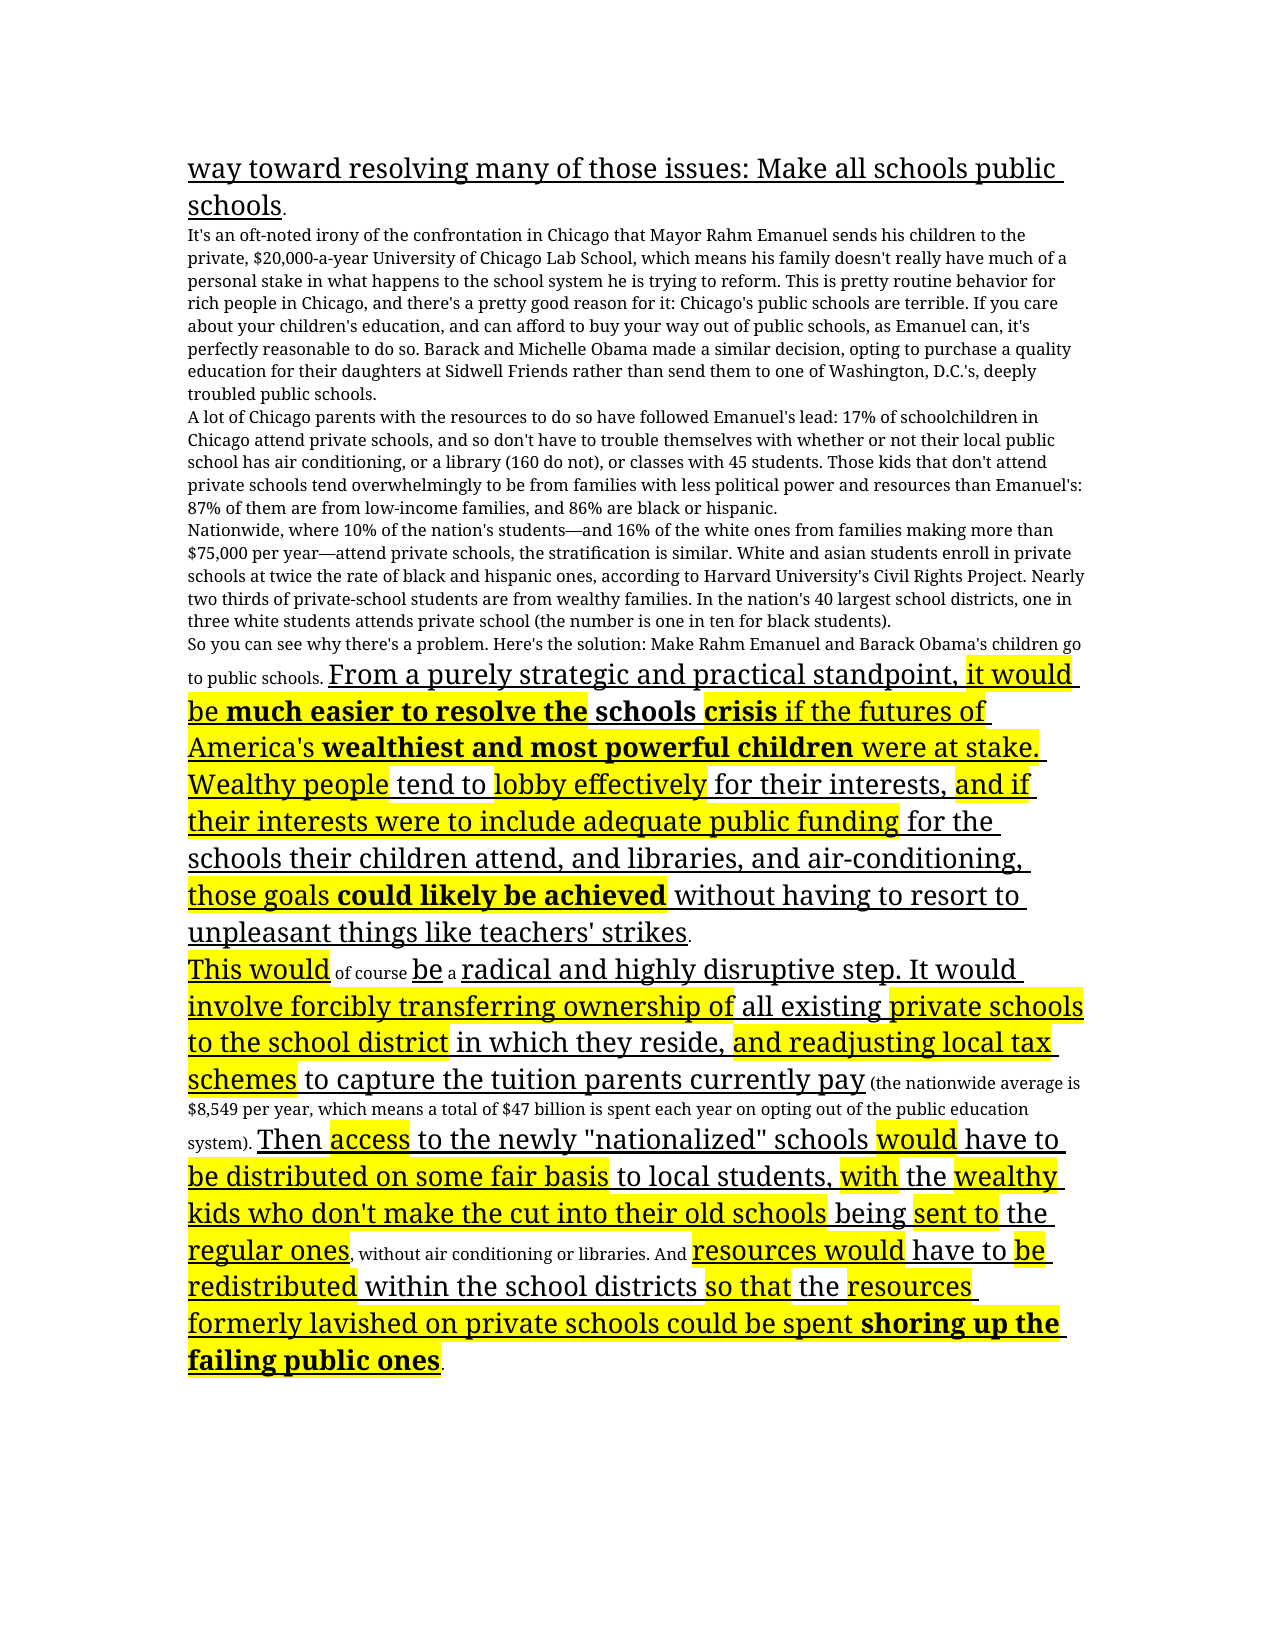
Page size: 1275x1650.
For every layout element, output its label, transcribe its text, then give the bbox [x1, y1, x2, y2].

text This would of course be a radical and highly disruptive step. It would involve forcibly transferring ownership of all existing private schools to the school district in which they reside, and readjusting local tax schemes to capture the tuition parents currently pay (the nationwide average is $8,549 per year, which means a total of $47 billion is spent each year on opting out of the public education system). Then access to the newly "nationalized" schools would have to be distributed on some fair basis to local students, with the wealthy kids who don't make the cut into their old schools being sent to the regular ones, without air conditioning or libraries. And resources would have to be redistributed within the school districts so that the resources formerly lavished on private schools could be spent shoring up the failing public ones. [187, 950, 1087, 1378]
text A lot of Chicago parents with the resources to do so have followed Emanuel's lead: 17% of schoolchildren in Chicago attend private schools, and so don't have to trouble themselves with whether or not their local public school has air conditioning, or a library (160 do not), or classes with 45 students. Those kids that don't attend private schools tend overwhelmingly to be from families with less political power and resources than Emanuel's: 87% of them are from low-income families, and 86% are black or hispanic. [187, 405, 1087, 519]
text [187, 150, 1087, 224]
text Nationwide, where 10% of the nation's students—and 16% of the white ones from families making more than $75,000 per year—attend private schools, the stratification is similar. White and asian students enroll in private schools at twice the rate of black and hispanic ones, according to Harvard University's Civil Rights Project. Nearly two thirds of private-school students are from wealthy families. In the nation's 40 largest school districts, one in three white students attends private school (the number is one in ten for black students). [187, 519, 1087, 632]
text So you can see why there's a problem. Here's the solution: Make Rahm Emanuel and Barack Obama's children go to public schools. From a purely strategic and practical standpoint, it would be much easier to resolve the schools crisis if the futures of America's wealthiest and most powerful children were at stake. Wealthy people tend to lobby effectively for their interests, and if their interests were to include adequate public funding for the schools their children attend, and libraries, and air-conditioning, those goals could likely be achieved without having to resort to unpleasant things like teachers' strikes. [187, 632, 1087, 950]
text It's an oft-noted irony of the confrontation in Chicago that Mayor Rahm Emanuel sends his children to the private, $20,000-a-year University of Chicago Lab School, which means his family doesn't really have much of a personal stake in what happens to the school system he is trying to reform. This is pretty routine behavior for rich people in Chicago, and there's a pretty good reason for it: Chicago's public schools are terrible. If you care about your children's education, and can afford to buy your way out of public schools, as Emanuel can, it's perfectly reasonable to do so. Barack and Michelle Obama made a similar decision, opting to purchase a quality education for their daughters at Sidwell Friends rather than send them to one of Washington, D.C.'s, deeply troubled public schools. [187, 224, 1087, 405]
